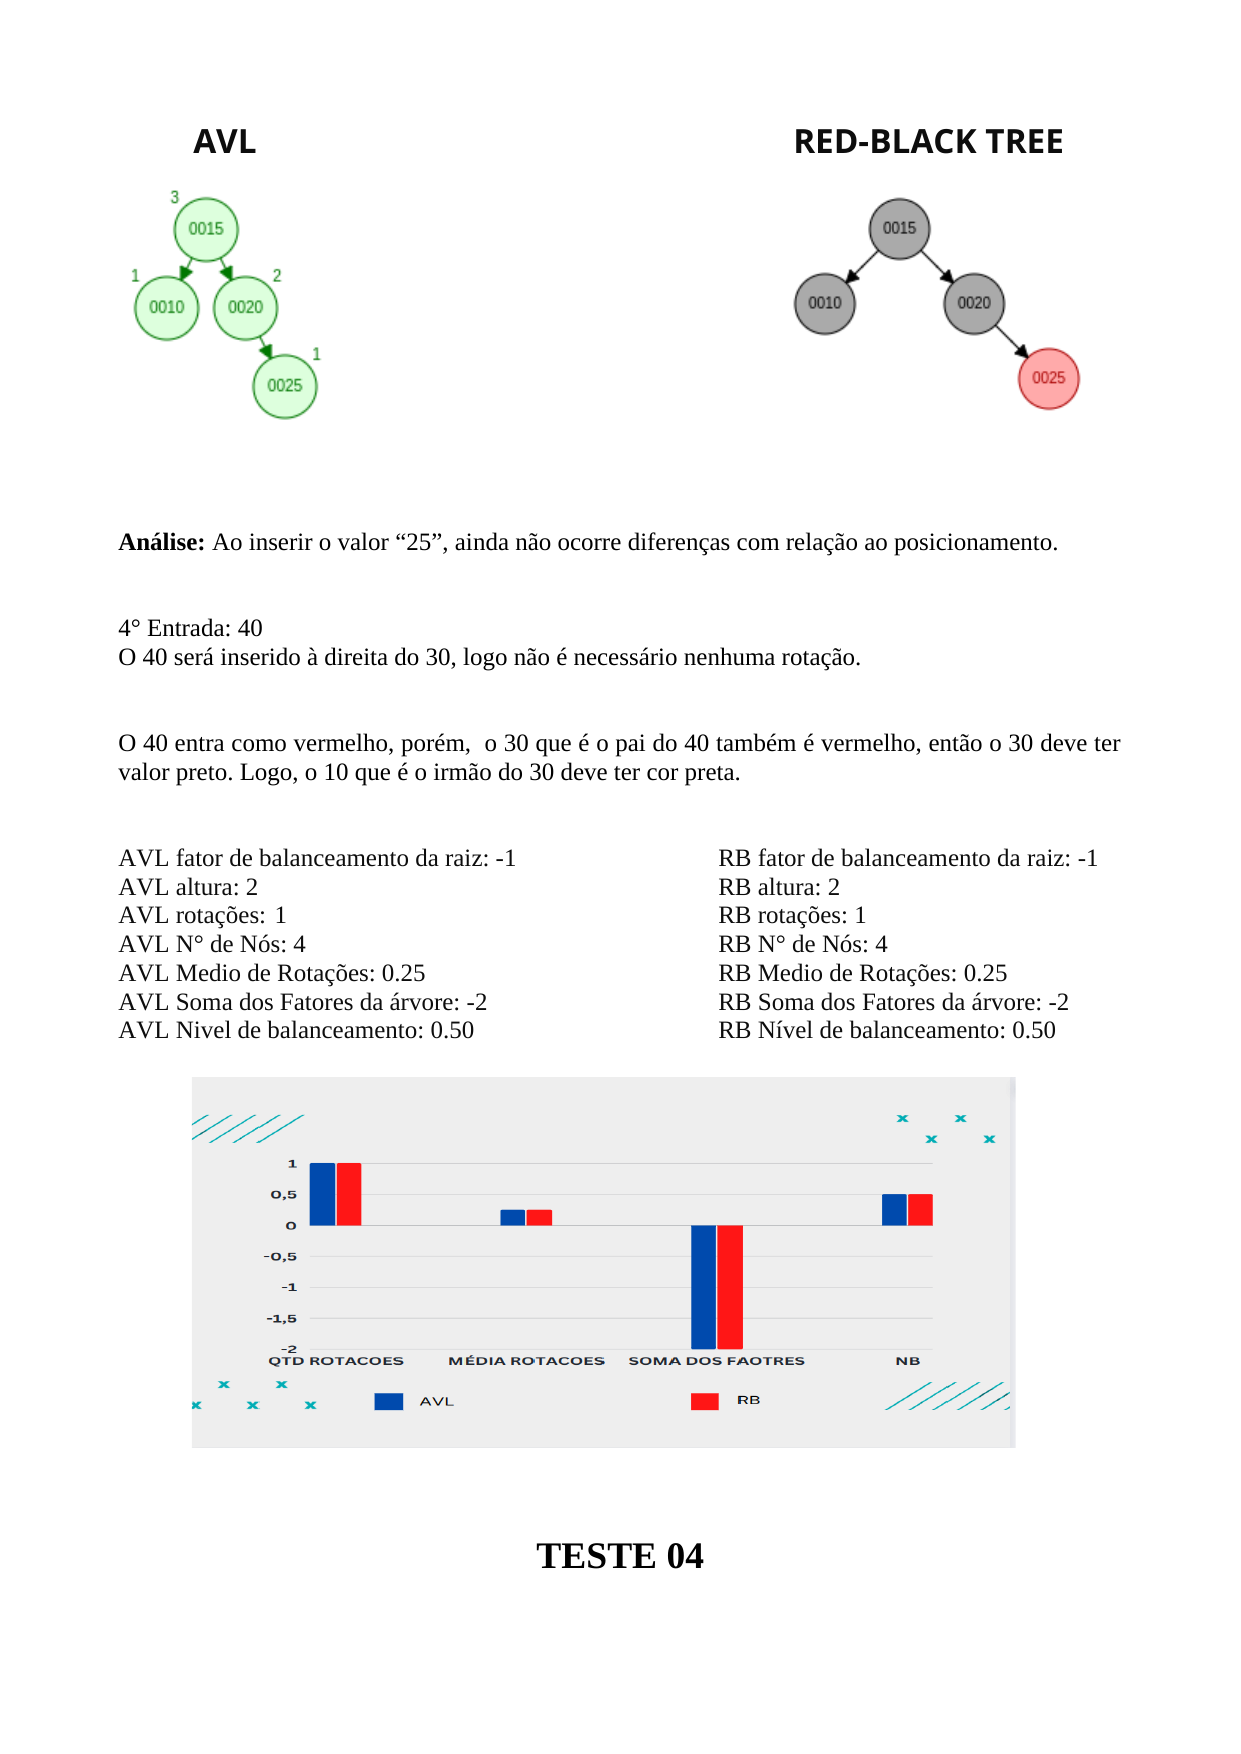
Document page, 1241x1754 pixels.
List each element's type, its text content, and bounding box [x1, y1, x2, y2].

text O 40 entra como vermelho, porém, o 30 que é o pai do 40 também é vermelho, então o 30 deve ter valor preto. Logo, o 10 que é o irmão do 30 deve ter cor preta. [118, 728, 1122, 786]
text TESTE 04 [118, 1533, 1122, 1576]
text AVL Soma dos Fatores da árvore: -2 RB Soma dos Fatores da árvore: -2 [118, 987, 1105, 1016]
text AVL N° de Nós: 4 RB N° de Nós: 4 [118, 929, 1122, 958]
text O 40 será inserido à direita do 30, logo não é necessário nenhuma rotação. [118, 642, 1122, 671]
picture [191, 1077, 1016, 1448]
text AVL Medio de Rotações: 0.25 RB Medio de Rotações: 0.25 [118, 958, 1105, 987]
picture [779, 187, 1091, 421]
text Análise: Ao inserir o valor “25”, ainda não ocorre diferenças com relação ao posicionamento. [118, 527, 1122, 556]
text AVL altura: 2 RB altura: 2 [118, 872, 1122, 901]
text AVL fator de balanceamento da raiz: -1 RB fator de balanceamento da raiz: -1 [118, 843, 1122, 872]
text AVL RED-BLACK TREE [118, 118, 1122, 163]
text 4° Entrada: 40 [118, 613, 1122, 642]
picture [123, 180, 330, 434]
text AVL Nivel de balanceamento: 0.50 RB Nível de balanceamento: 0.50 [118, 1016, 1105, 1044]
text AVL rotações: 1 RB rotações: 1 [118, 901, 1122, 929]
